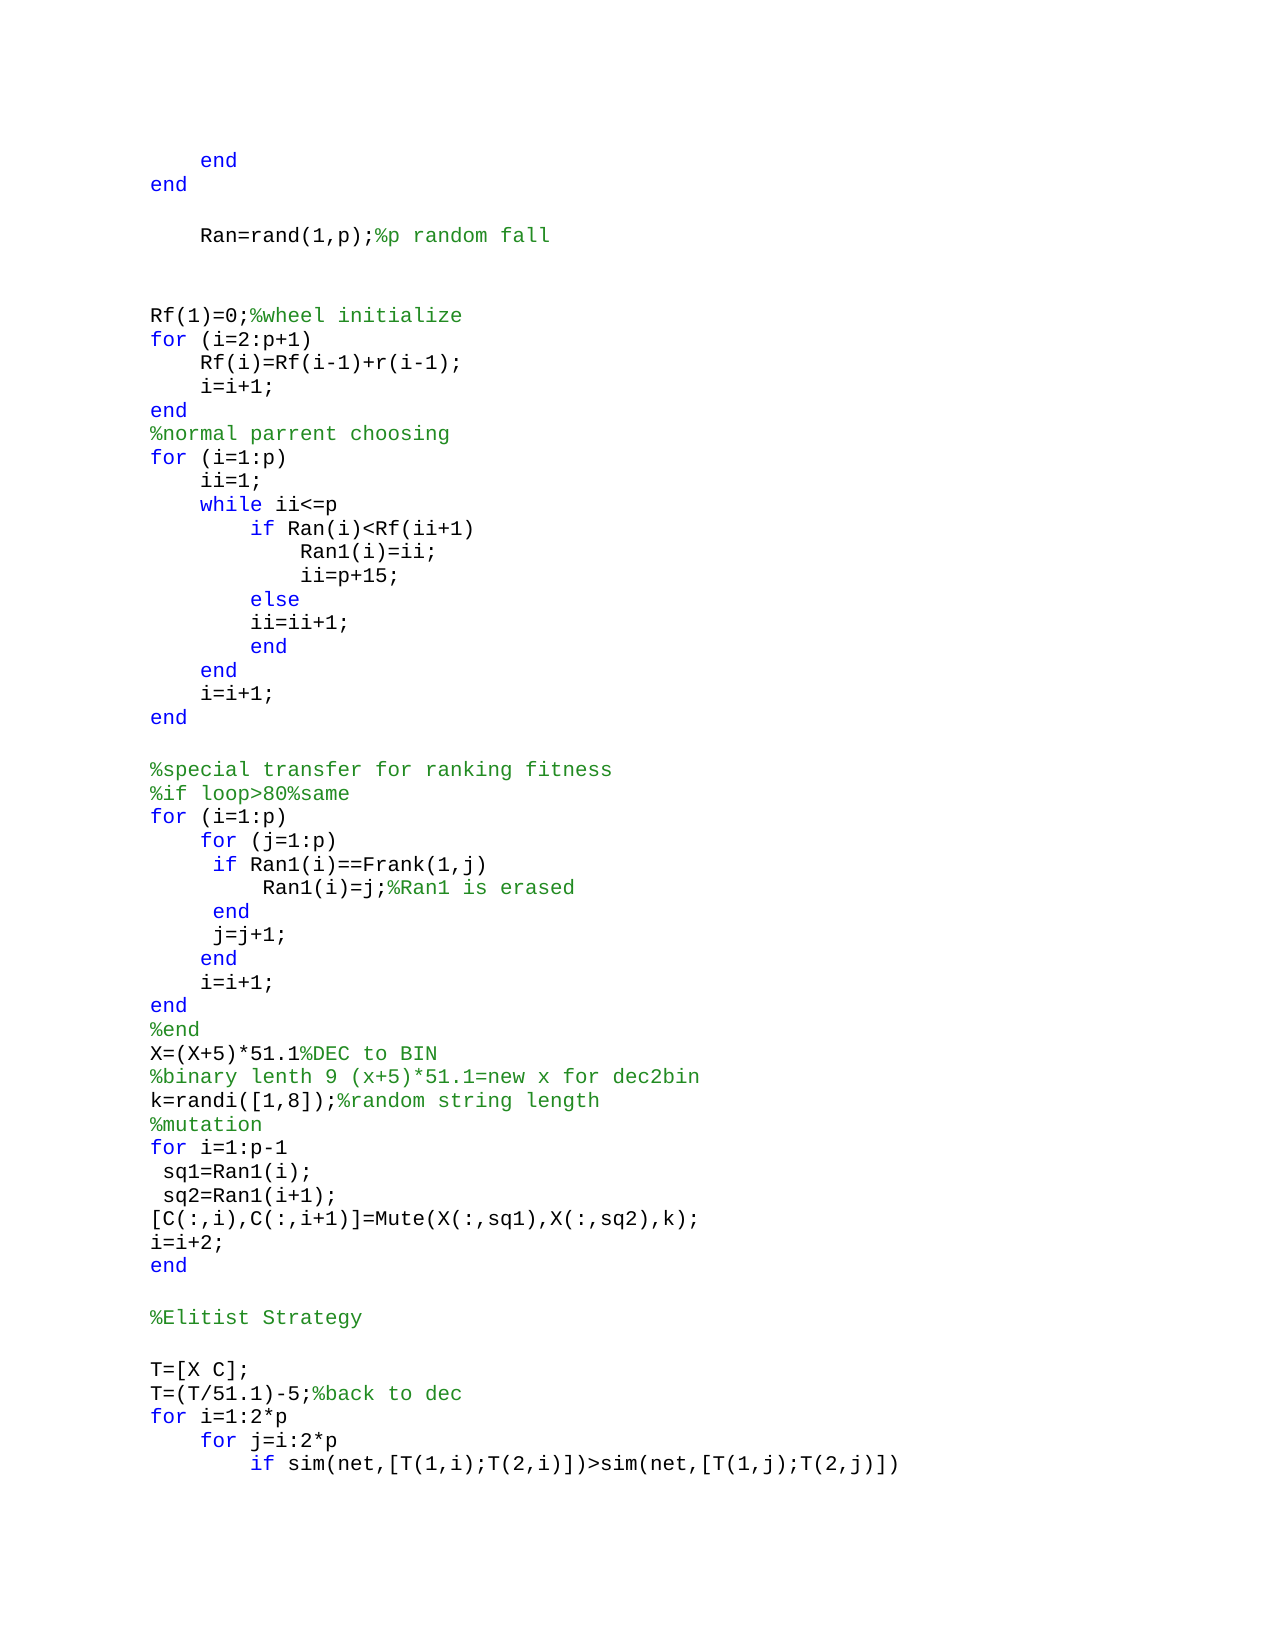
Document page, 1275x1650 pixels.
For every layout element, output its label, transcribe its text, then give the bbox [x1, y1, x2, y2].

text end [150, 174, 1125, 197]
text Ran=rand(1,p);%p random fall [150, 225, 1125, 249]
text %Elitist Strategy [150, 1307, 1125, 1331]
text sq1=Ran1(i); [150, 1161, 1125, 1184]
text for i=1:2*p [150, 1406, 1125, 1430]
text ii=1; [150, 471, 1125, 494]
text j=j+1; [150, 924, 1125, 948]
text X=(X+5)*51.1%DEC to BIN [150, 1043, 1125, 1066]
text ii=ii+1; [150, 612, 1125, 636]
text %if loop>80%same [150, 783, 1125, 806]
text for j=i:2*p [150, 1430, 1125, 1453]
text if sim(net,[T(1,i);T(2,i)])>sim(net,[T(1,j);T(2,j)]) [150, 1453, 1125, 1477]
text k=randi([1,8]);%random string length [150, 1090, 1125, 1114]
text T=(T/51.1)-5;%back to dec [150, 1382, 1125, 1406]
text for (i=1:p) [150, 447, 1125, 471]
text else [150, 589, 1125, 612]
text [C(:,i),C(:,i+1)]=Mute(X(:,sq1),X(:,sq2),k); [150, 1208, 1125, 1232]
text Ran1(i)=ii; [150, 541, 1125, 565]
text end [150, 707, 1125, 731]
text sq2=Ran1(i+1); [150, 1184, 1125, 1208]
text i=i+1; [150, 972, 1125, 995]
text i=i+2; [150, 1232, 1125, 1256]
text end [150, 150, 1125, 174]
text end [150, 901, 1125, 924]
text i=i+1; [150, 376, 1125, 399]
text %normal parrent choosing [150, 423, 1125, 447]
text Rf(1)=0;%wheel initialize [150, 305, 1125, 329]
text for (i=2:p+1) [150, 329, 1125, 352]
text while ii<=p [150, 494, 1125, 518]
text end [150, 636, 1125, 660]
text end [150, 660, 1125, 683]
text for i=1:p-1 [150, 1137, 1125, 1161]
text i=i+1; [150, 683, 1125, 707]
text for (j=1:p) [150, 830, 1125, 853]
text ii=p+15; [150, 565, 1125, 589]
text if Ran1(i)==Frank(1,j) [150, 853, 1125, 877]
text Rf(i)=Rf(i-1)+r(i-1); [150, 352, 1125, 376]
text %mutation [150, 1114, 1125, 1137]
text %binary lenth 9 (x+5)*51.1=new x for dec2bin [150, 1066, 1125, 1090]
text if Ran(i)<Rf(ii+1) [150, 518, 1125, 541]
text end [150, 948, 1125, 972]
text %special transfer for ranking fitness [150, 759, 1125, 783]
text T=[X C]; [150, 1359, 1125, 1382]
text end [150, 399, 1125, 423]
text end [150, 995, 1125, 1019]
text for (i=1:p) [150, 806, 1125, 830]
text %end [150, 1019, 1125, 1043]
text Ran1(i)=j;%Ran1 is erased [150, 877, 1125, 901]
text end [150, 1256, 1125, 1279]
